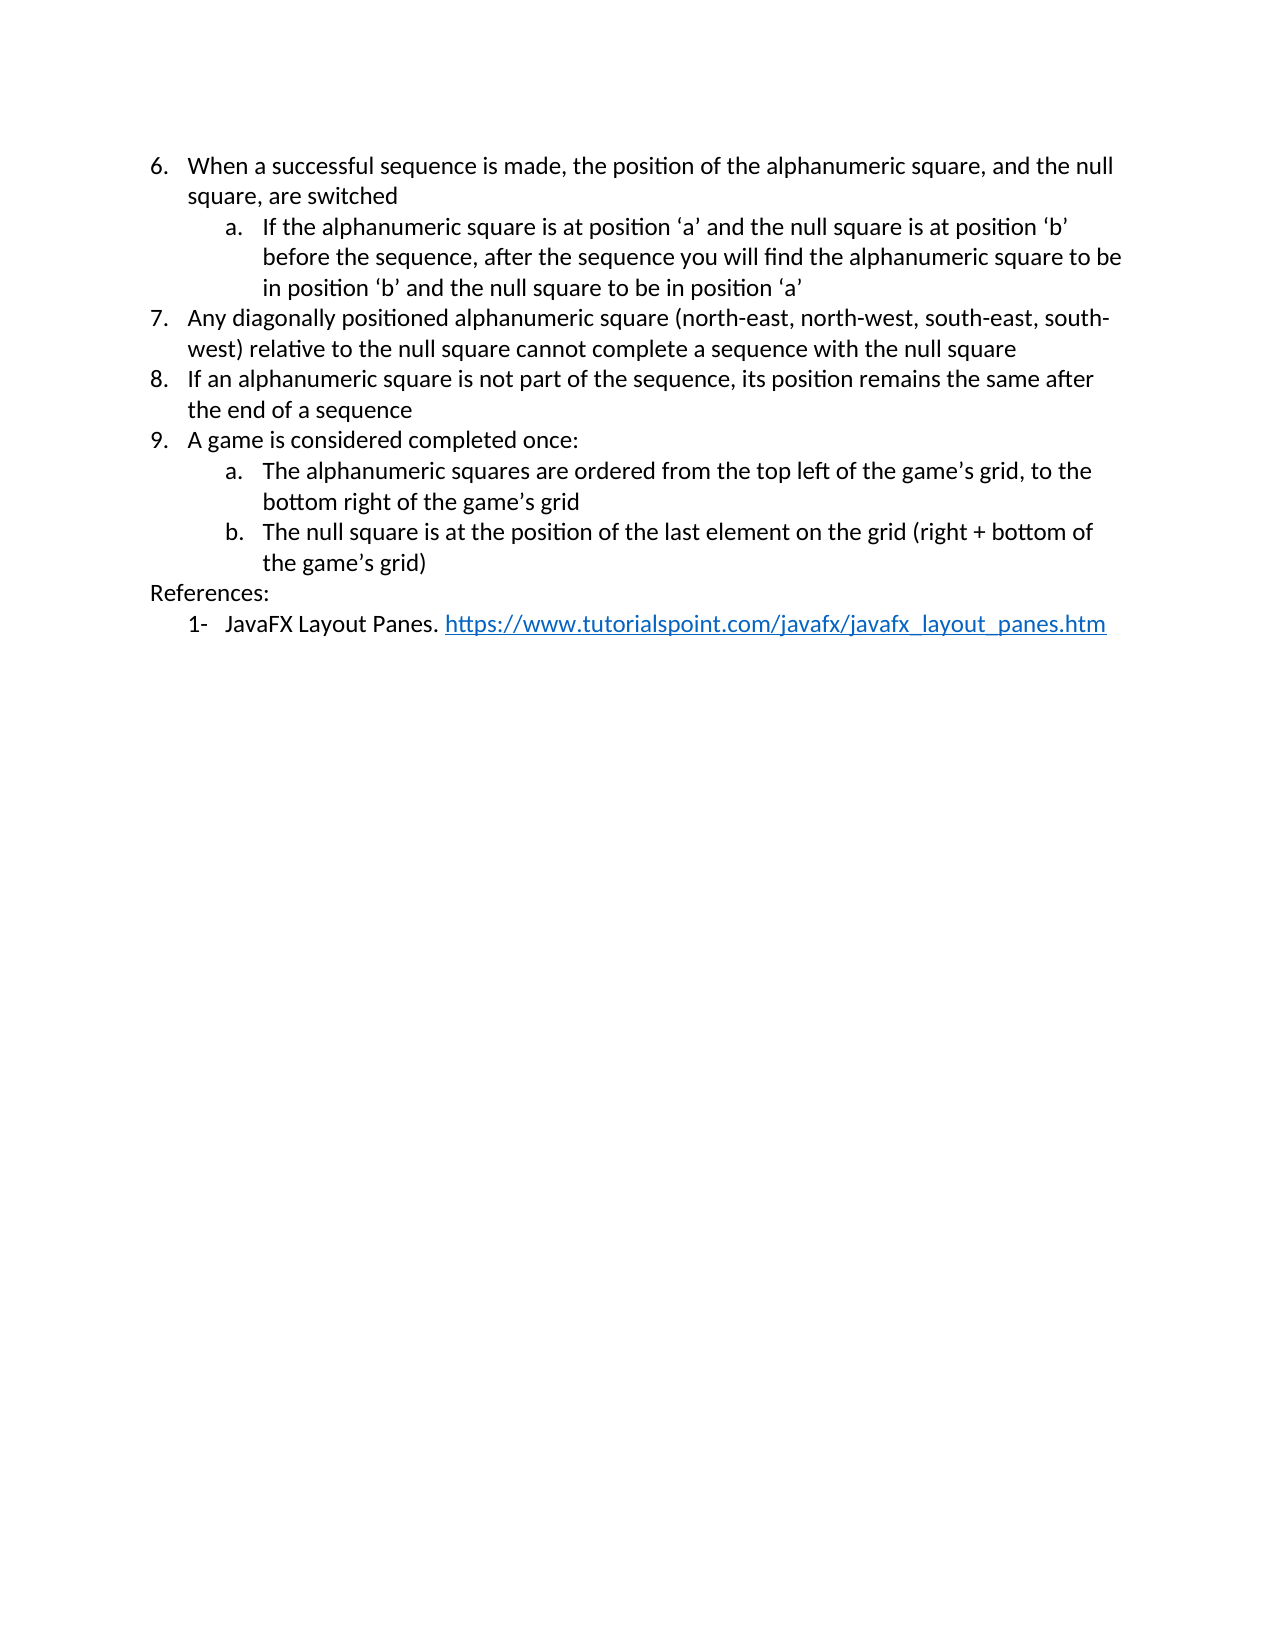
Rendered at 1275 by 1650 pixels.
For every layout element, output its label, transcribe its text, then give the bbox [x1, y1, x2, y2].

list When a successful sequence is made, the position of the alphanumeric square, and the null square, are switched [150, 150, 1125, 211]
list Any diagonally positioned alphanumeric square (north-east, north-west, south-east, south-west) relative to the null square cannot complete a sequence with the null square [150, 303, 1125, 364]
list If the alphanumeric square is at position ‘a’ and the null square is at position ‘b’ before the sequence, after the sequence you will find the alphanumeric square to be in position ‘b’ and the null square to be in position ‘a’ [225, 211, 1125, 303]
list JavaFX Layout Panes. https://www.tutorialspoint.com/javafx/javafx_layout_panes.htm [187, 608, 1125, 638]
text References: [150, 577, 1125, 608]
list The alphanumeric squares are ordered from the top left of the game’s grid, to the bottom right of the game’s grid [225, 455, 1125, 516]
list A game is considered completed once: [150, 425, 1125, 455]
list If an alphanumeric square is not part of the sequence, its position remains the same after the end of a sequence [150, 364, 1125, 425]
list The null square is at the position of the last element on the grid (right + bottom of the game’s grid) [225, 516, 1125, 577]
